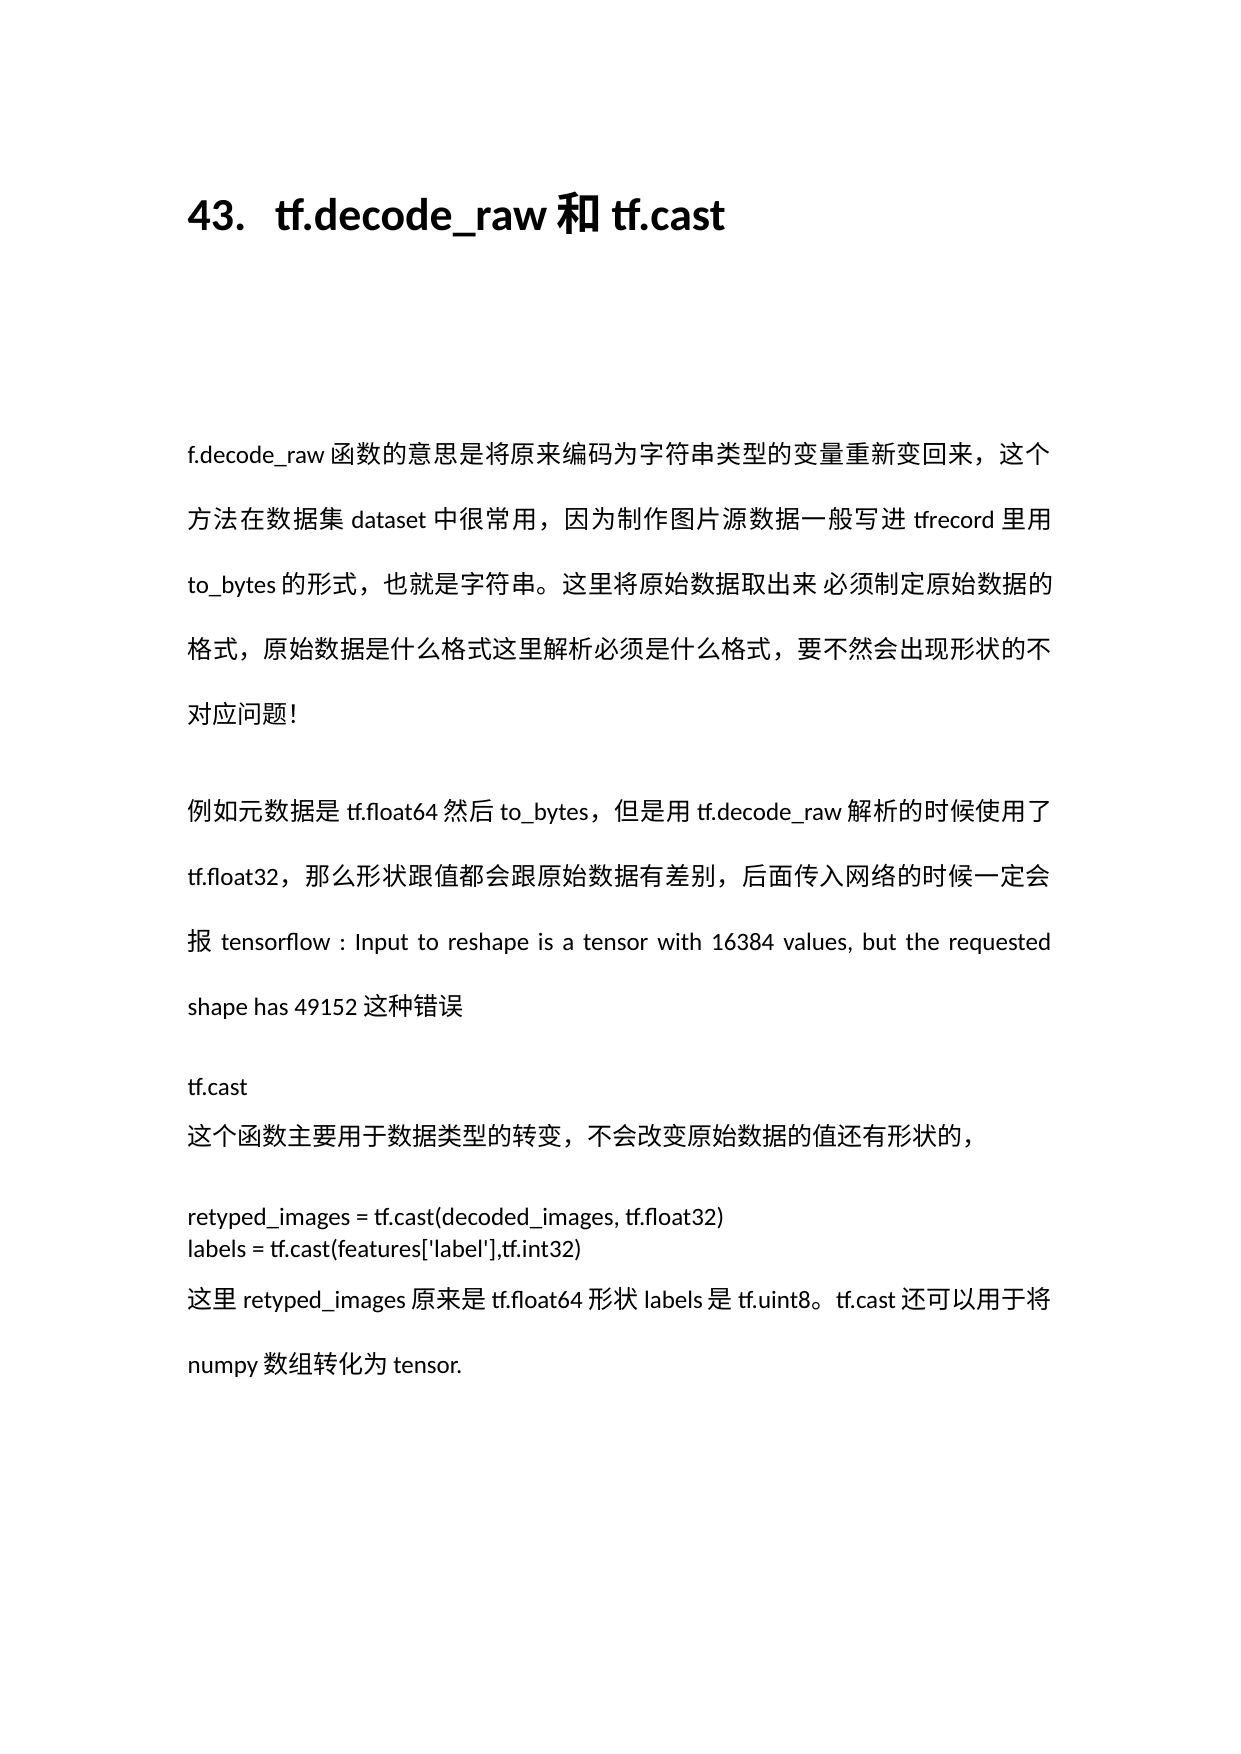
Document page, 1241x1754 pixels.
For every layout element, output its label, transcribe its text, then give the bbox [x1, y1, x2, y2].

text 例如元数据是tf.float64然后to_bytes，但是用tf.decode_raw解析的时候使用了tf.float32，那么形状跟值都会跟原始数据有差别，后面传入网络的时候一定会报tensorflow : Input to reshape is a tensor with 16384 values, but the requested shape has 49152 这种错误 [187, 777, 1053, 1037]
subtitle tf.decode_raw和tf.cast [187, 162, 1053, 259]
text 这个函数主要用于数据类型的转变，不会改变原始数据的值还有形状的， [187, 1102, 1053, 1167]
text tf.cast [187, 1070, 1053, 1102]
text labels = tf.cast(features['label'],tf.int32) [187, 1232, 1053, 1265]
text f.decode_raw函数的意思是将原来编码为字符串类型的变量重新变回来，这个方法在数据集dataset中很常用，因为制作图片源数据一般写进tfrecord里用to_bytes的形式，也就是字符串。这里将原始数据取出来 必须制定原始数据的格式，原始数据是什么格式这里解析必须是什么格式，要不然会出现形状的不对应问题！ [187, 420, 1053, 745]
text retyped_images = tf.cast(decoded_images, tf.float32) [187, 1200, 1053, 1232]
text 这里retyped_images原来是tf.float64形状 labels是tf.uint8。tf.cast还可以用于将numpy数组转化为tensor. [187, 1265, 1053, 1395]
